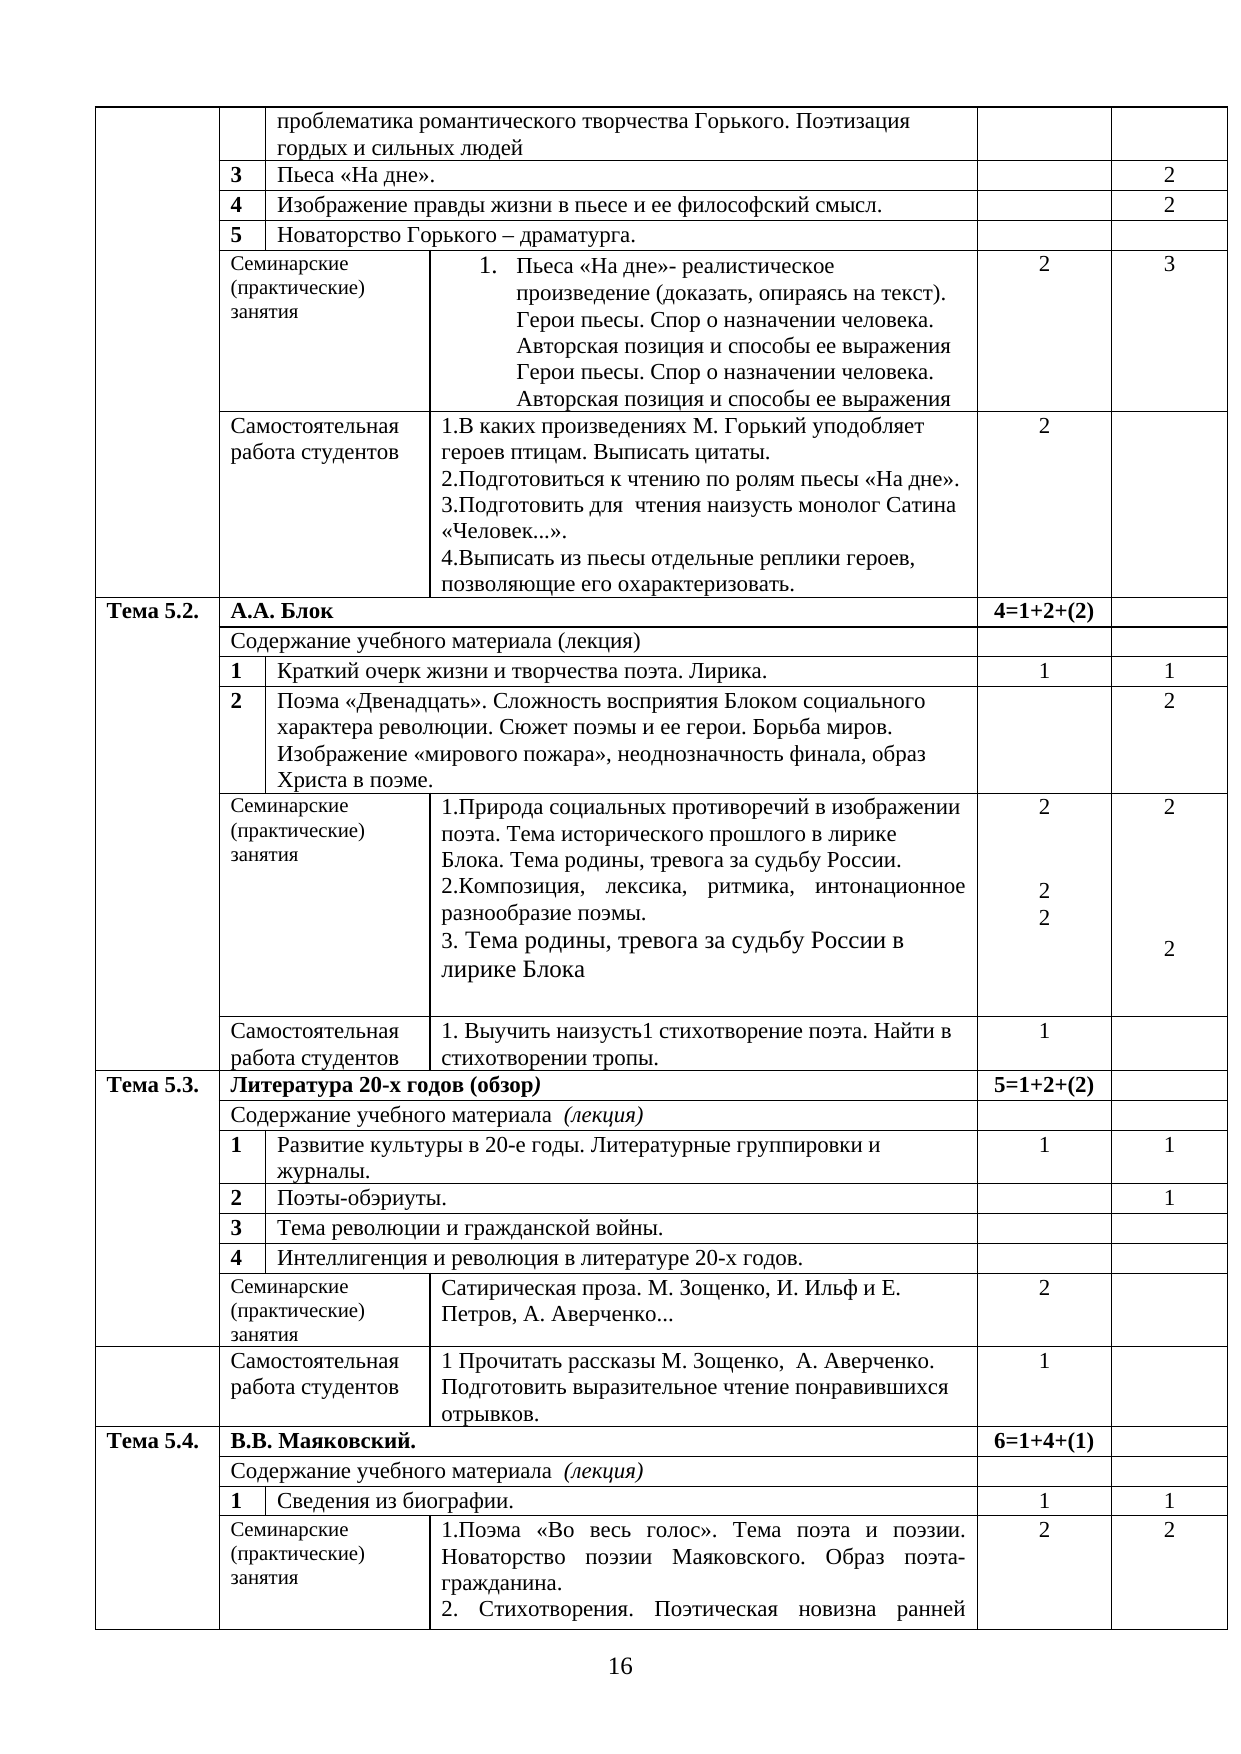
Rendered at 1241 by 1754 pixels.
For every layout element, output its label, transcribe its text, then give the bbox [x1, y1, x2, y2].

table_cell 2 [978, 1274, 1111, 1346]
table_cell Тема революции и гражданской войны. [266, 1214, 977, 1243]
table_cell 4=1+2+(2) [978, 598, 1111, 626]
table_cell 1 [220, 657, 265, 686]
table_cell [1112, 1071, 1227, 1100]
table_cell [978, 1244, 1111, 1273]
table_cell Поэты-обэриуты. [266, 1184, 977, 1213]
table_cell [96, 1347, 219, 1426]
table_cell [1112, 598, 1227, 626]
table_cell Тема 5.3. [96, 1071, 219, 1346]
table_cell 2 [220, 1184, 265, 1213]
table_cell 5=1+2+(2) [978, 1071, 1111, 1100]
table_cell Самостоятельная работа студентов [220, 412, 429, 597]
table_cell Самостоятельная работа студентов [220, 1017, 429, 1070]
table_cell 2 [1112, 161, 1227, 190]
table_cell [978, 1214, 1111, 1243]
table_cell Пьеса «На дне»- реалистическое произведение (доказать, опираясь на текст). Герои пьесы. Спор о назначении человека. Авторская позиция и способы ее выражения Герои пьесы. Спор о назначении человека. Авторская позиция и способы ее выражения [431, 251, 977, 411]
table_cell В.В. Маяковский. [220, 1427, 977, 1456]
table_cell 2 2 [978, 1516, 1111, 1629]
table_cell 1 Прочитать рассказы М. Зощенко, А. Аверченко. Подготовить выразительное чтение понравившихся отрывков. [431, 1347, 977, 1426]
table_cell Краткий очерк жизни и творчества поэта. Лирика. [266, 657, 977, 686]
table_cell [978, 108, 1111, 160]
table_cell Пьеса «На дне». [266, 161, 977, 190]
table_cell 1.Природа социальных противоречий в изображении поэта. Тема исторического прошлого в лирике Блока. Тема родины, тревога за судьбу России. 2.Композиция, лексика, ритмика, интонационное разнообразие поэмы. 3. Тема родины, тревога за судьбу России в лирике Блока [431, 794, 977, 1016]
table_cell 2 [978, 251, 1111, 411]
table_cell Поэма «Двенадцать». Сложность восприятия Блоком социального характера революции. Сюжет поэмы и ее герои. Борьба миров. Изображение «мирового пожара», неоднозначность финала, образ Христа в поэме. [266, 687, 977, 792]
table_cell [978, 191, 1111, 220]
table_cell [978, 1457, 1111, 1486]
table_cell 2 2 [1112, 794, 1227, 1016]
table_cell Литература 20-х годов (обзор) [220, 1071, 977, 1100]
table_cell 1 [1112, 1184, 1227, 1213]
table_cell [1112, 1017, 1227, 1070]
table_cell Содержание учебного материала (лекция) [220, 1457, 977, 1486]
table_cell 1 [1112, 1131, 1227, 1183]
table_cell 1 [978, 657, 1111, 686]
table_cell 1.В каких произведениях М. Горький уподобляет героев птицам. Выписать цитаты. 2.Подготовиться к чтению по ролям пьесы «На дне». 3.Подготовить для чтения наизусть монолог Сатина «Человек...». 4.Выписать из пьесы отдельные реплики героев, позволяющие его охарактеризовать. [431, 412, 977, 597]
table_cell 1 [220, 1131, 265, 1183]
table_cell 2 [1112, 1516, 1227, 1629]
table_cell 4 [220, 191, 265, 220]
table_cell Тема 5.4. [96, 1427, 219, 1629]
table_cell [1112, 412, 1227, 597]
table_cell 3 [220, 1214, 265, 1243]
table_cell [978, 221, 1111, 249]
table_cell Тема 5.2. [96, 598, 219, 1070]
table_cell 1 [1112, 1487, 1227, 1515]
table_cell [1112, 1457, 1227, 1486]
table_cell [220, 1516, 429, 1629]
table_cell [266, 108, 977, 160]
table_cell Семинарские (практические) занятия [220, 794, 429, 1016]
table_cell Сведения из биографии. [266, 1487, 977, 1515]
table_cell 1 [978, 1131, 1111, 1183]
table_cell 1 [220, 1487, 265, 1515]
table_cell [1112, 628, 1227, 656]
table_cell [431, 1516, 977, 1629]
table_cell 2 [1112, 108, 1227, 160]
table_cell Семинарские (практические) занятия [220, 1274, 429, 1346]
table_cell Развитие культуры в 20-е годы. Литературные группировки и журналы. [266, 1131, 977, 1183]
table_cell 3 [1112, 251, 1227, 411]
table_cell 2 [220, 108, 265, 160]
table_cell Изображение правды жизни в пьесе и ее философский смысл. [266, 191, 977, 220]
table_cell [1112, 1347, 1227, 1426]
table_cell [978, 1184, 1111, 1213]
table_cell [1112, 1427, 1227, 1456]
table_cell [978, 161, 1111, 190]
table_cell [978, 628, 1111, 656]
table_cell [1112, 1214, 1227, 1243]
table_cell [1112, 221, 1227, 249]
table_cell 2 [220, 687, 265, 792]
table_cell 1 [978, 1017, 1111, 1070]
table_cell 2 [978, 412, 1111, 597]
table_cell [1112, 1101, 1227, 1129]
table_cell Самостоятельная работа студентов [220, 1347, 429, 1426]
table_cell 1 [1112, 657, 1227, 686]
table_cell 3 [220, 161, 265, 190]
table_cell [978, 1101, 1111, 1129]
table_cell 1. Выучить наизусть1 стихотворение поэта. Найти в стихотворении тропы. [431, 1017, 977, 1070]
table_cell 2 [1112, 191, 1227, 220]
table_cell Сатирическая проза. М. Зощенко, И. Ильф и Е. Петров, А. Аверченко... [431, 1274, 977, 1346]
table_cell [1112, 1244, 1227, 1273]
table_cell 1 [978, 1487, 1111, 1515]
table_cell 6=1+4+(1) [978, 1427, 1111, 1456]
table_cell [1112, 1274, 1227, 1346]
table_cell Содержание учебного материала (лекция) [220, 1101, 977, 1129]
table_cell 2 [1112, 687, 1227, 792]
table_cell [978, 687, 1111, 792]
table_cell Содержание учебного материала (лекция) [220, 628, 977, 656]
table_cell 1 [978, 1347, 1111, 1426]
table_cell Новаторство Горького – драматурга. [266, 221, 977, 249]
table_cell А.А. Блок [220, 598, 977, 626]
table_cell Семинарские (практические) занятия [220, 251, 429, 411]
table_cell 5 [220, 221, 265, 249]
table_cell Интеллигенция и революция в литературе 20-х годов. [266, 1244, 977, 1273]
table_cell 2 2 2 [978, 794, 1111, 1016]
table_cell 4 [220, 1244, 265, 1273]
